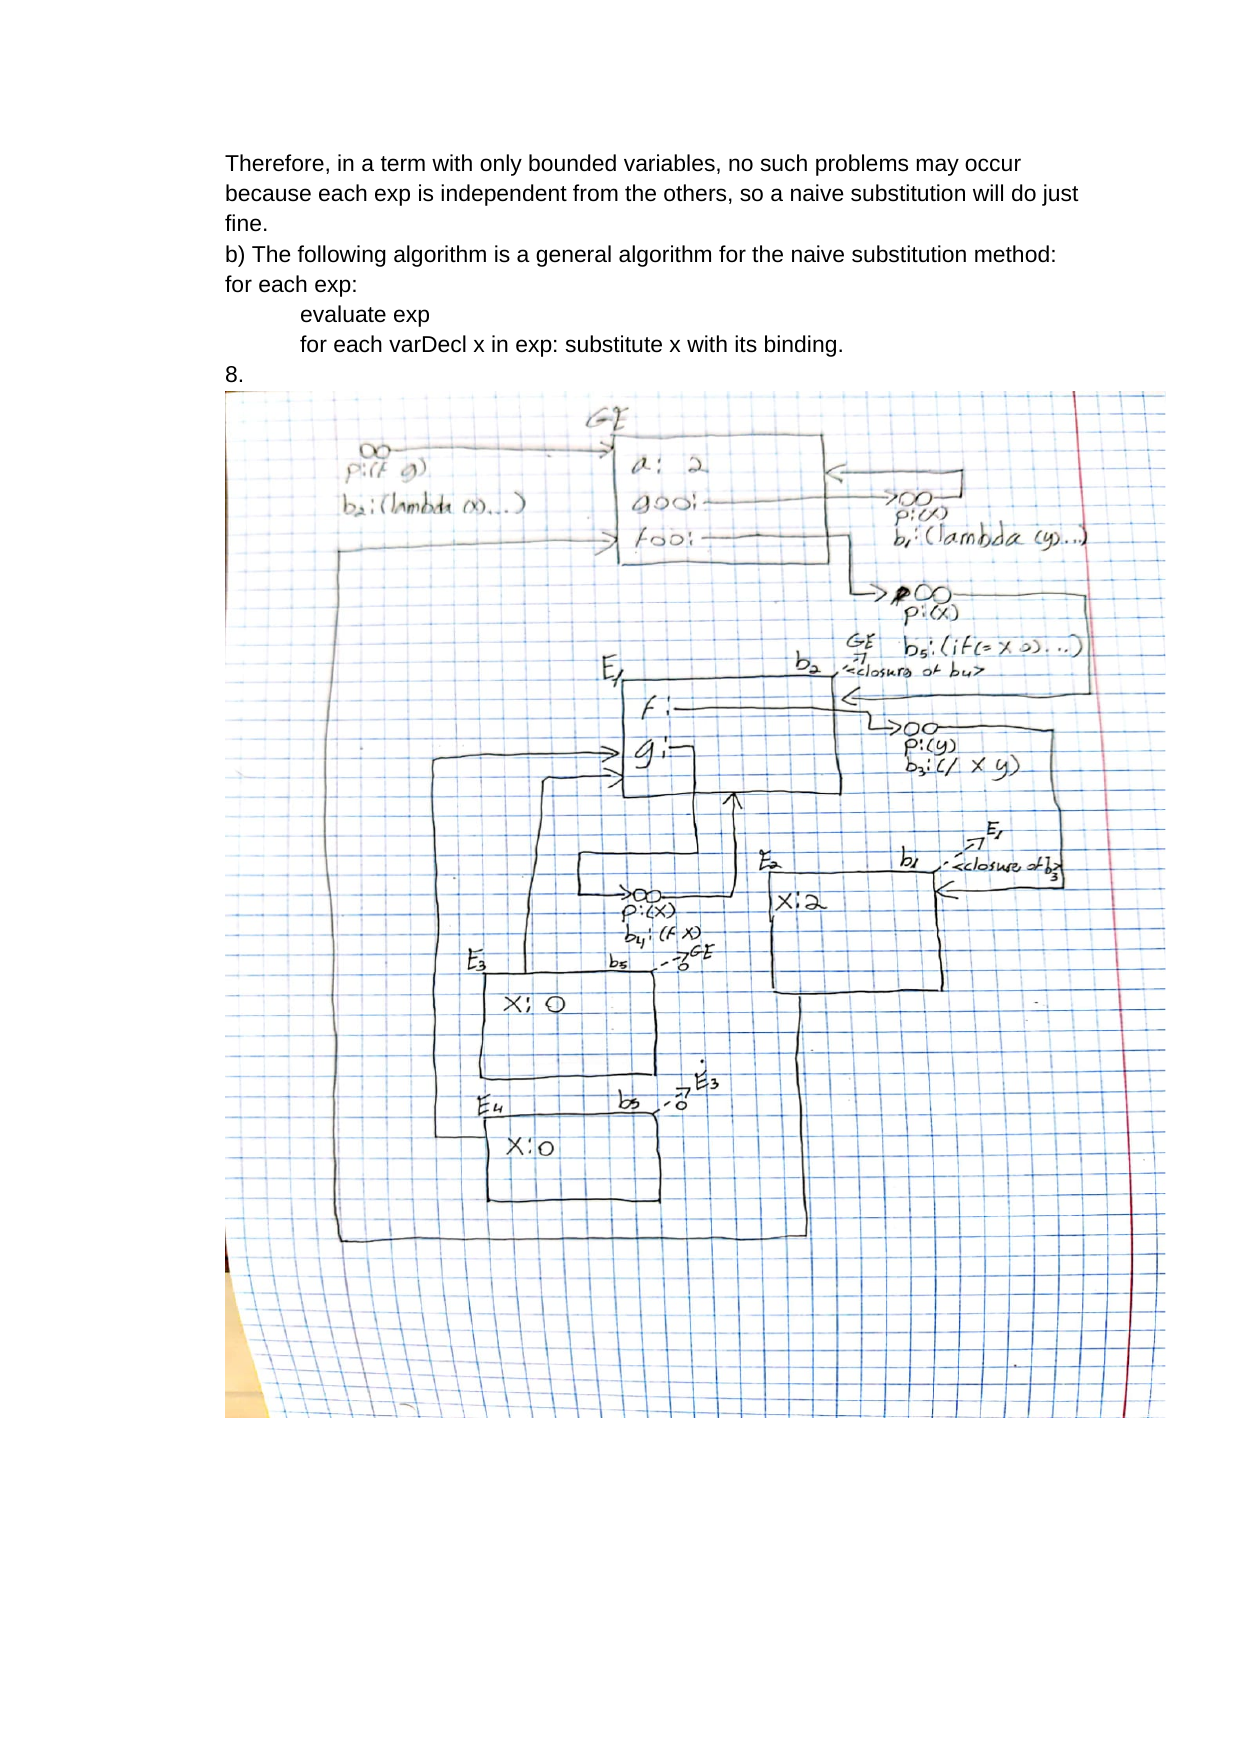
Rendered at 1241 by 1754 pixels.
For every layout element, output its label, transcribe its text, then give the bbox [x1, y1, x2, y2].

text b) The following algorithm is a general algorithm for the naive substitution method: [225, 241, 1090, 267]
text evaluate exp [225, 301, 1090, 327]
text Therefore, in a term with only bounded variables, no such problems may occur because each exp is independent from the others, so a naive substitution will do just fine. [225, 150, 1090, 237]
text for each exp: [225, 271, 1090, 297]
text 8. [225, 361, 1090, 388]
picture [225, 391, 1166, 1418]
text for each varDecl x in exp: substitute x with its binding. [225, 331, 1090, 358]
